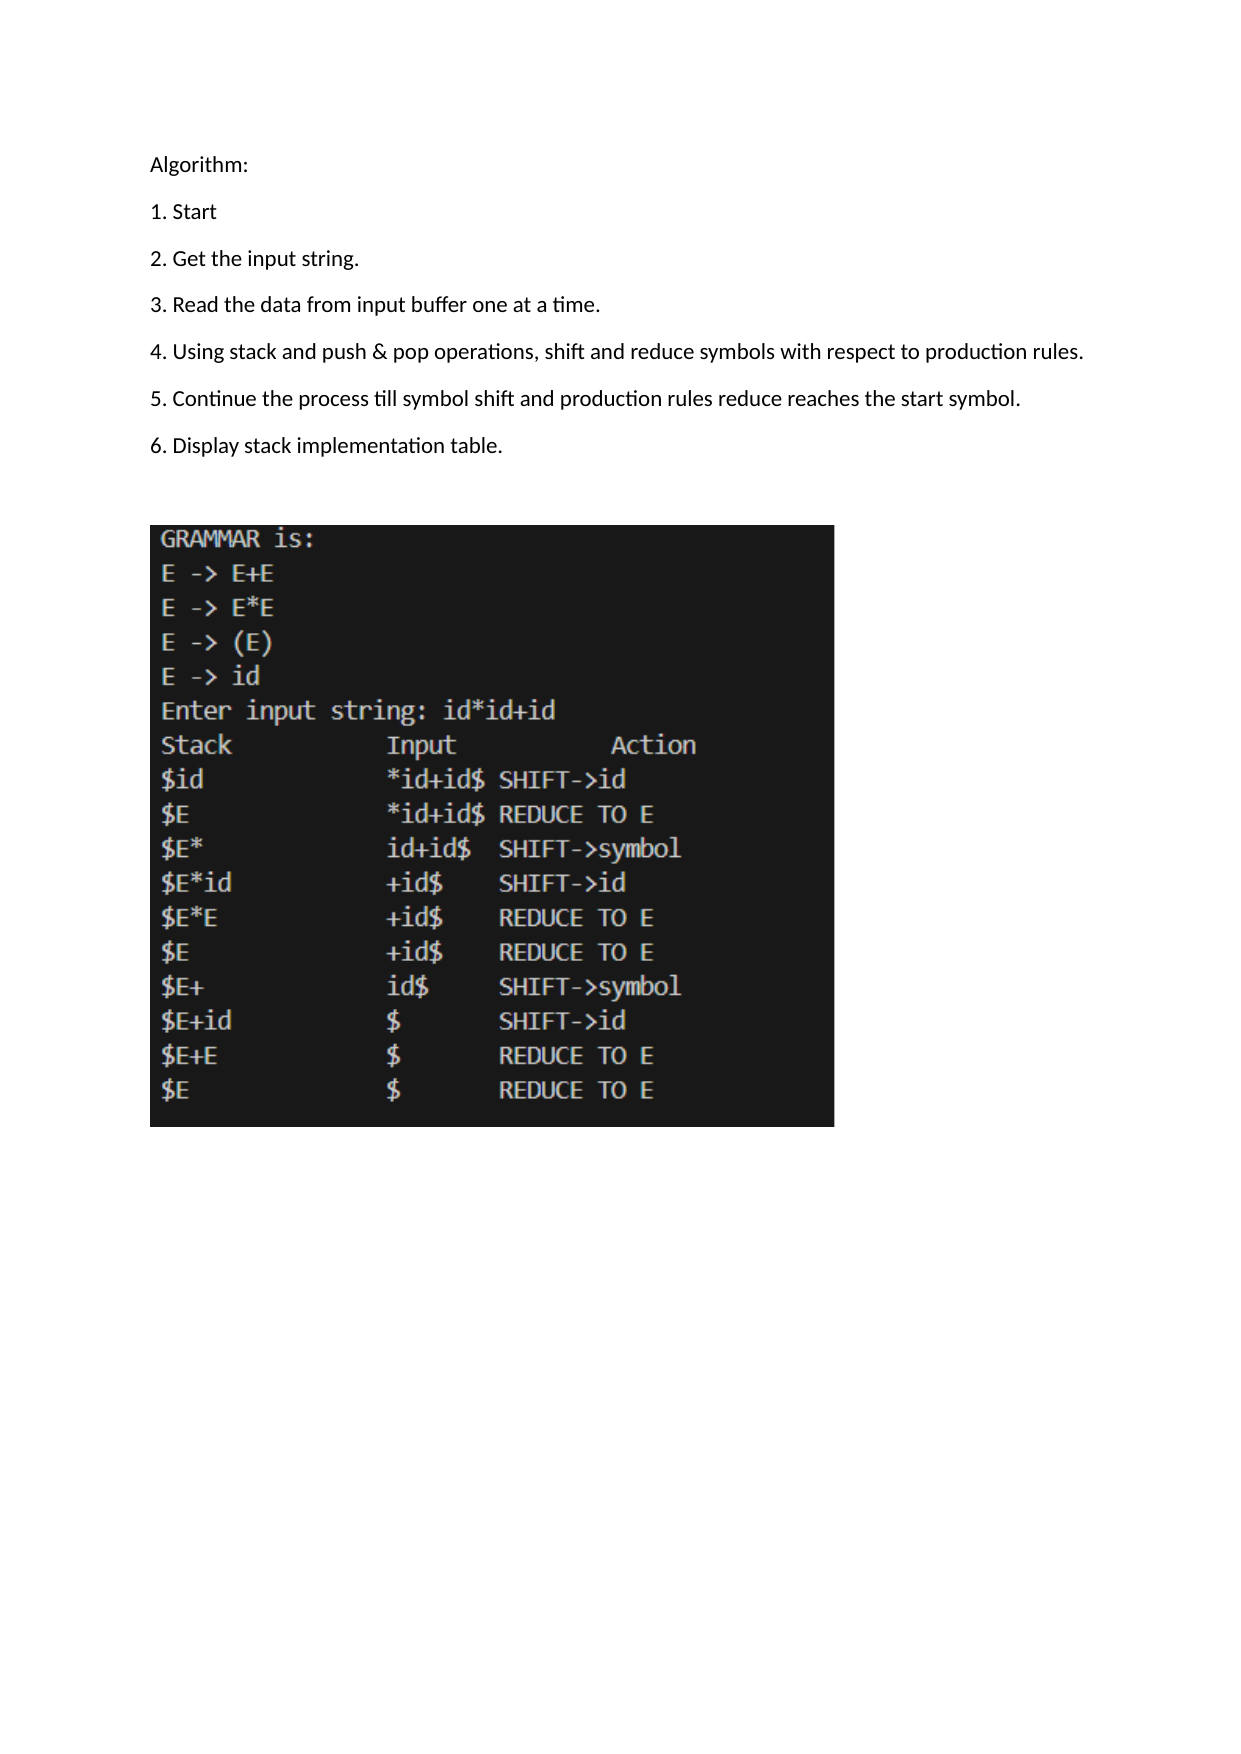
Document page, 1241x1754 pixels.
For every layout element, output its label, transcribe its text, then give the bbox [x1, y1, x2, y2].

text 6. Display stack implementation table. [150, 431, 1090, 459]
text 5. Continue the process till symbol shift and production rules reduce reaches the start symbol. [150, 384, 1090, 412]
text Algorithm: [150, 150, 1090, 178]
text 1. Start [150, 197, 1090, 225]
text 2. Get the input string. [150, 244, 1090, 272]
text 3. Read the data from input buffer one at a time. [150, 291, 1090, 319]
text 4. Using stack and push & pop operations, shift and reduce symbols with respect to production rules. [150, 337, 1090, 366]
picture [150, 525, 835, 1127]
